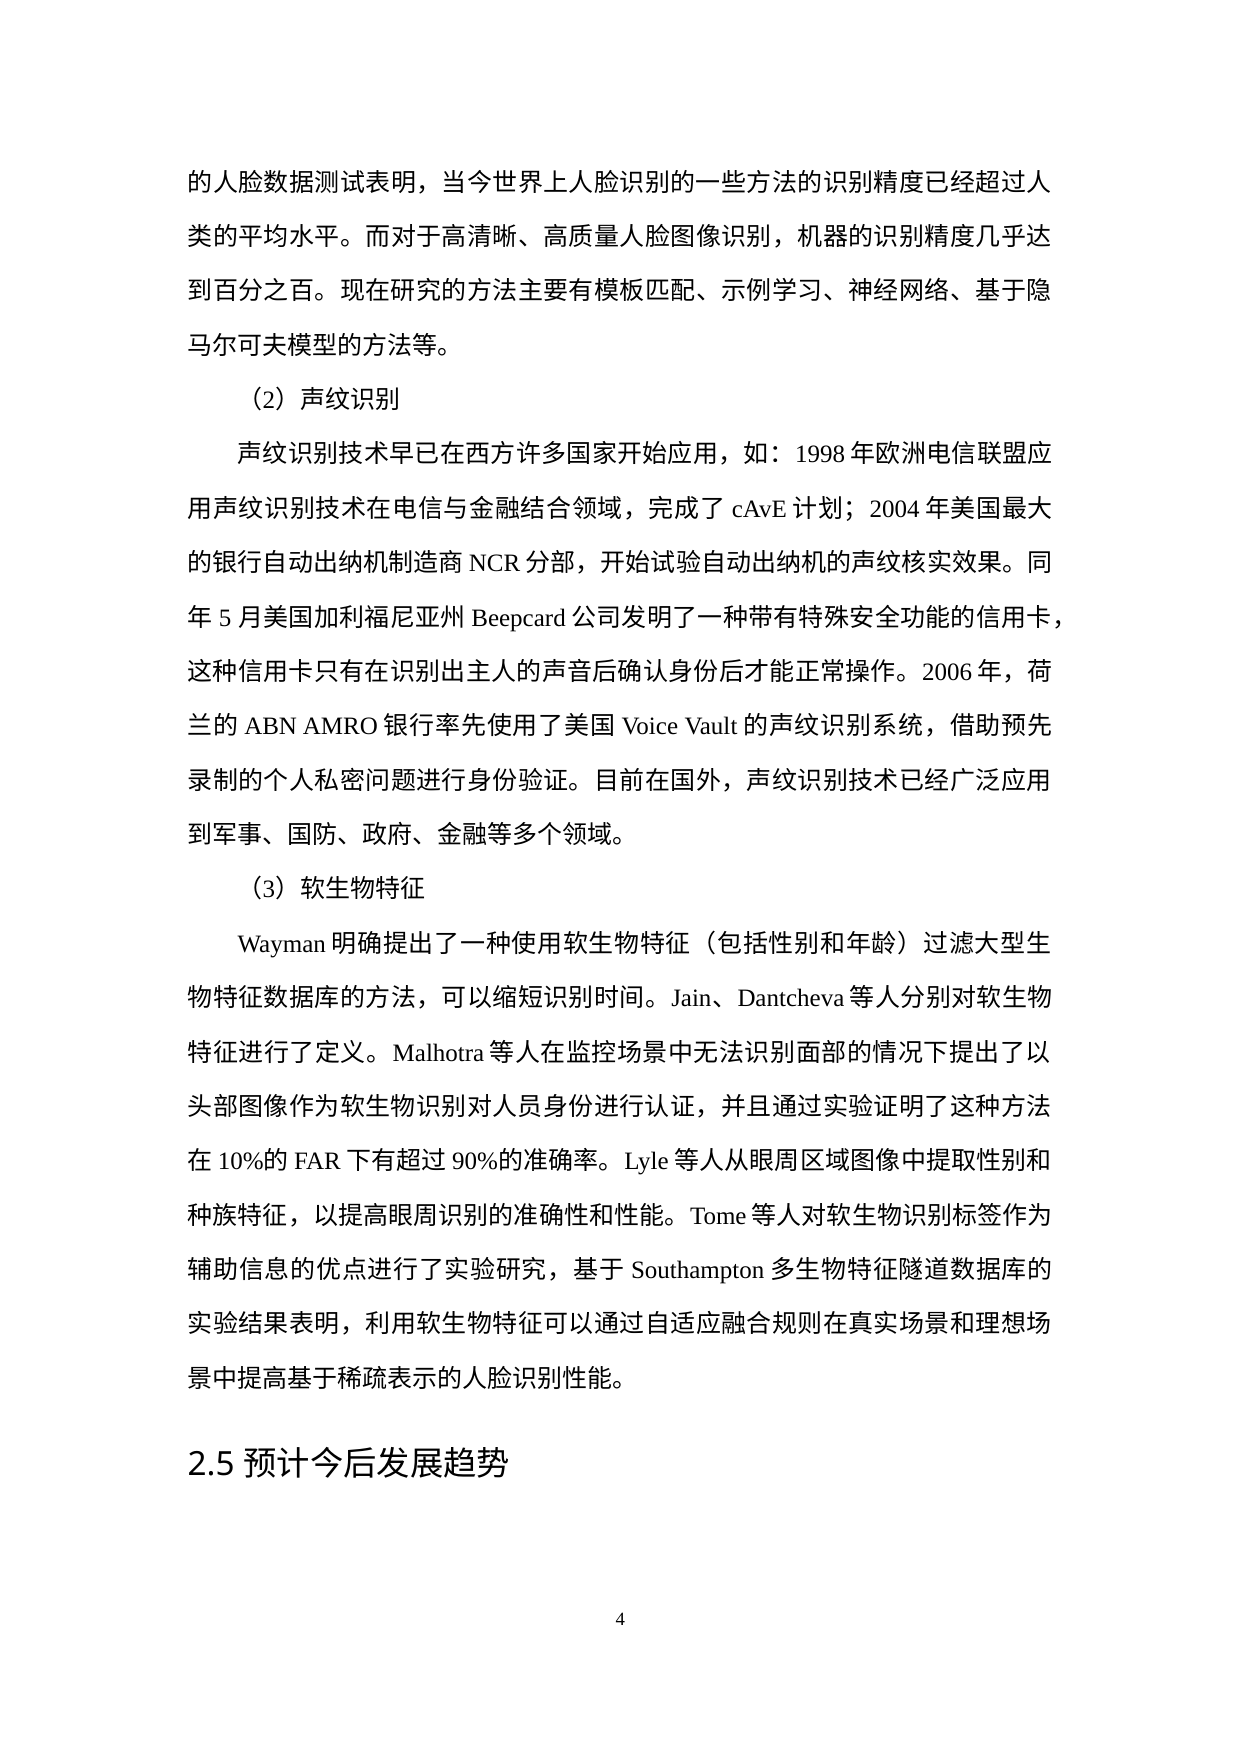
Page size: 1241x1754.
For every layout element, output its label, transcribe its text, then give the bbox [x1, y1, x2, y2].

text 2.5 预计今后发展趋势 [187, 1429, 1053, 1494]
text （2）声纹识别 [187, 379, 1053, 416]
text 声纹识别技术早已在西方许多国家开始应用，如：1998年欧洲电信联盟应用声纹识别技术在电信与金融结合领域，完成了cAvE计划；2004年美国最大的银行自动出纳机制造商NCR分部，开始试验自动出纳机的声纹核实效果。同年 5 月美国加利福尼亚州Beepcard公司发明了一种带有特殊安全功能的信用卡，这种信用卡只有在识别出主人的声音后确认身份后才能正常操作。2006年，荷兰的ABN AMRO银行率先使用了美国Voice Vault的声纹识别系统，借助预先录制的个人私密问题进行身份验证。目前在国外，声纹识别技术已经广泛应用到军事、国防、政府、金融等多个领域。 [187, 434, 1053, 851]
text （3）软生物特征 [187, 869, 1053, 905]
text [187, 162, 1053, 361]
text Wayman明确提出了一种使用软生物特征（包括性别和年龄）过滤大型生物特征数据库的方法，可以缩短识别时间。Jain、Dantcheva等人分别对软生物特征进行了定义。Malhotra等人在监控场景中无法识别面部的情况下提出了以头部图像作为软生物识别对人员身份进行认证，并且通过实验证明了这种方法在10%的FAR下有超过90%的准确率。Lyle等人从眼周区域图像中提取性别和种族特征，以提高眼周识别的准确性和性能。Tome等人对软生物识别标签作为辅助信息的优点进行了实验研究，基于Southampton多生物特征隧道数据库的实验结果表明，利用软生物特征可以通过自适应融合规则在真实场景和理想场景中提高基于稀疏表示的人脸识别性能。 [187, 923, 1053, 1394]
